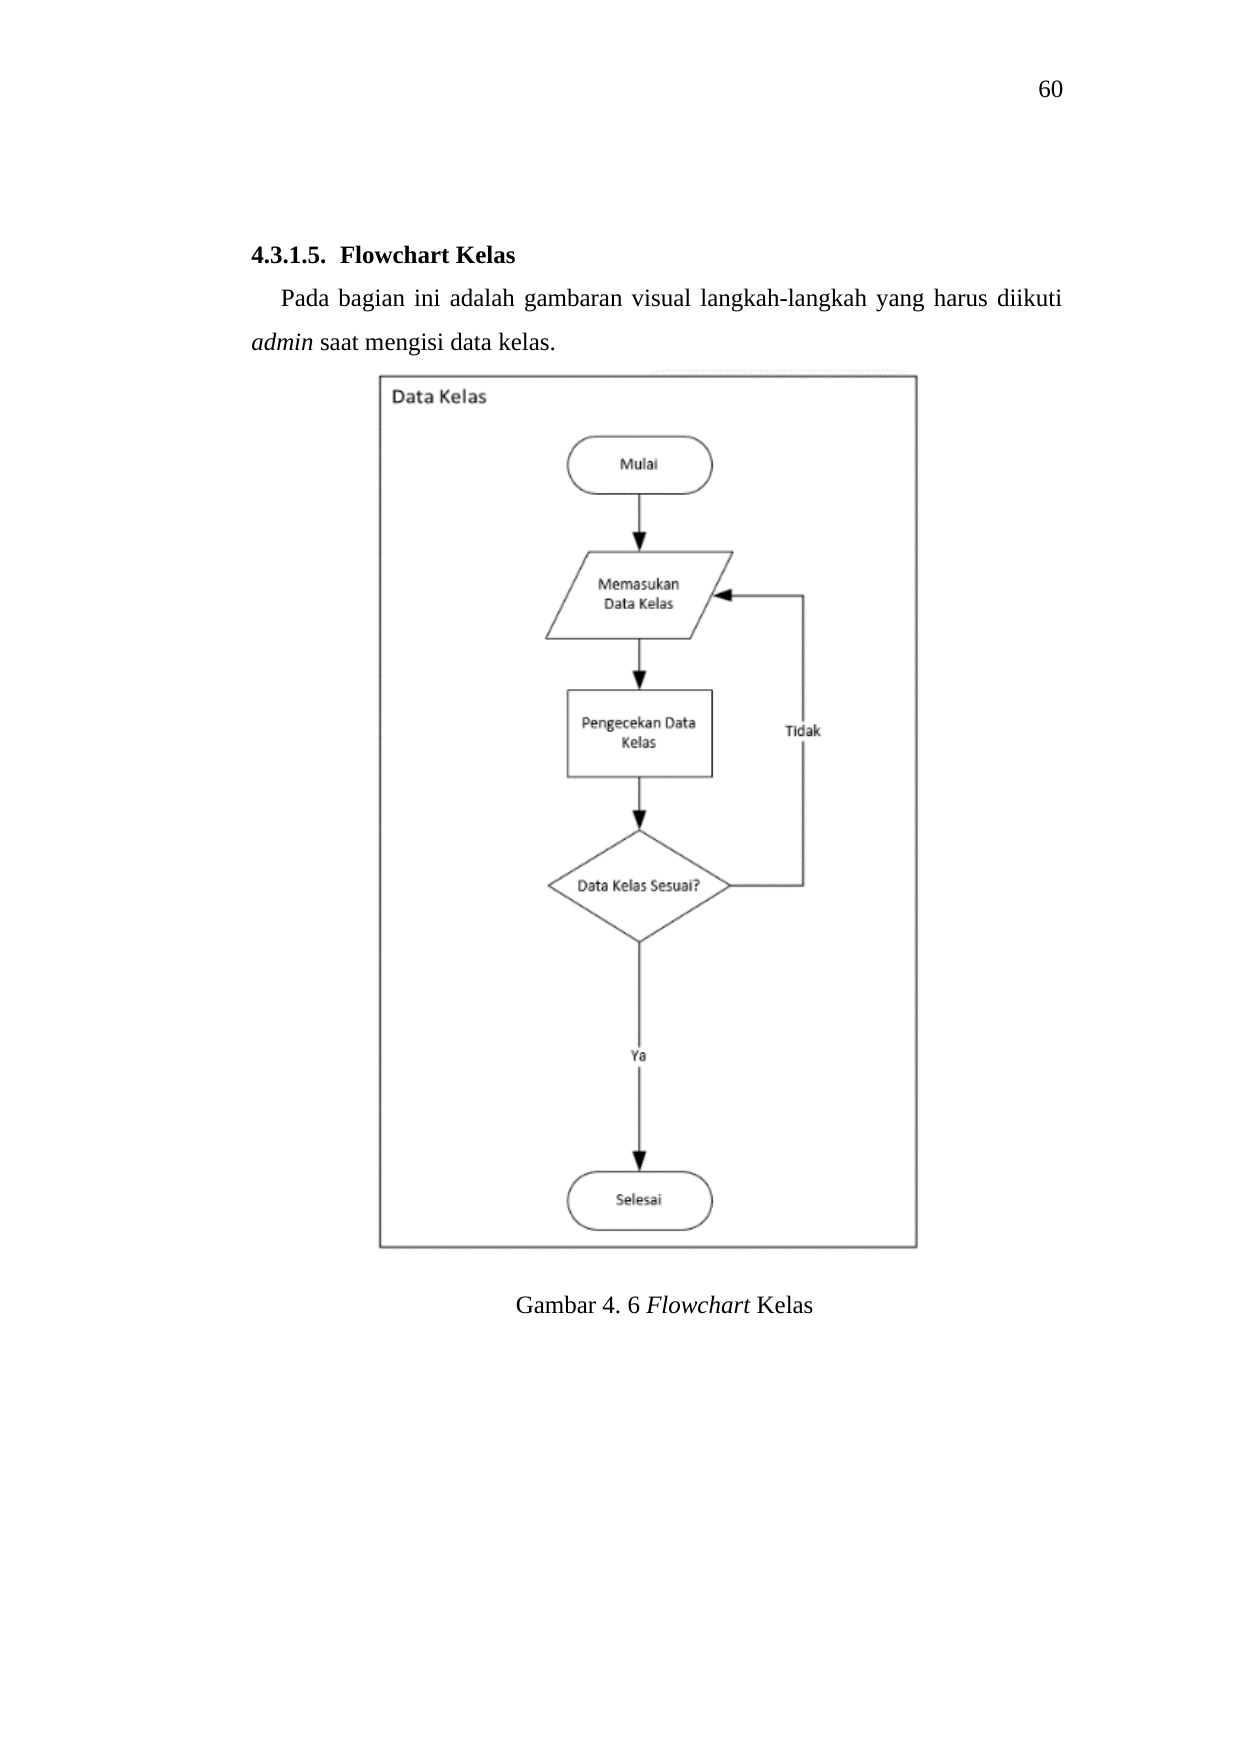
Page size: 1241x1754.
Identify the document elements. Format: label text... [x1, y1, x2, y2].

text Pada bagian ini adalah gambaran visual langkah-langkah yang harus diikuti admin saat mengisi data kelas. [251, 283, 1063, 355]
picture [368, 369, 931, 1256]
subtitle Flowchart Kelas [251, 240, 1063, 269]
